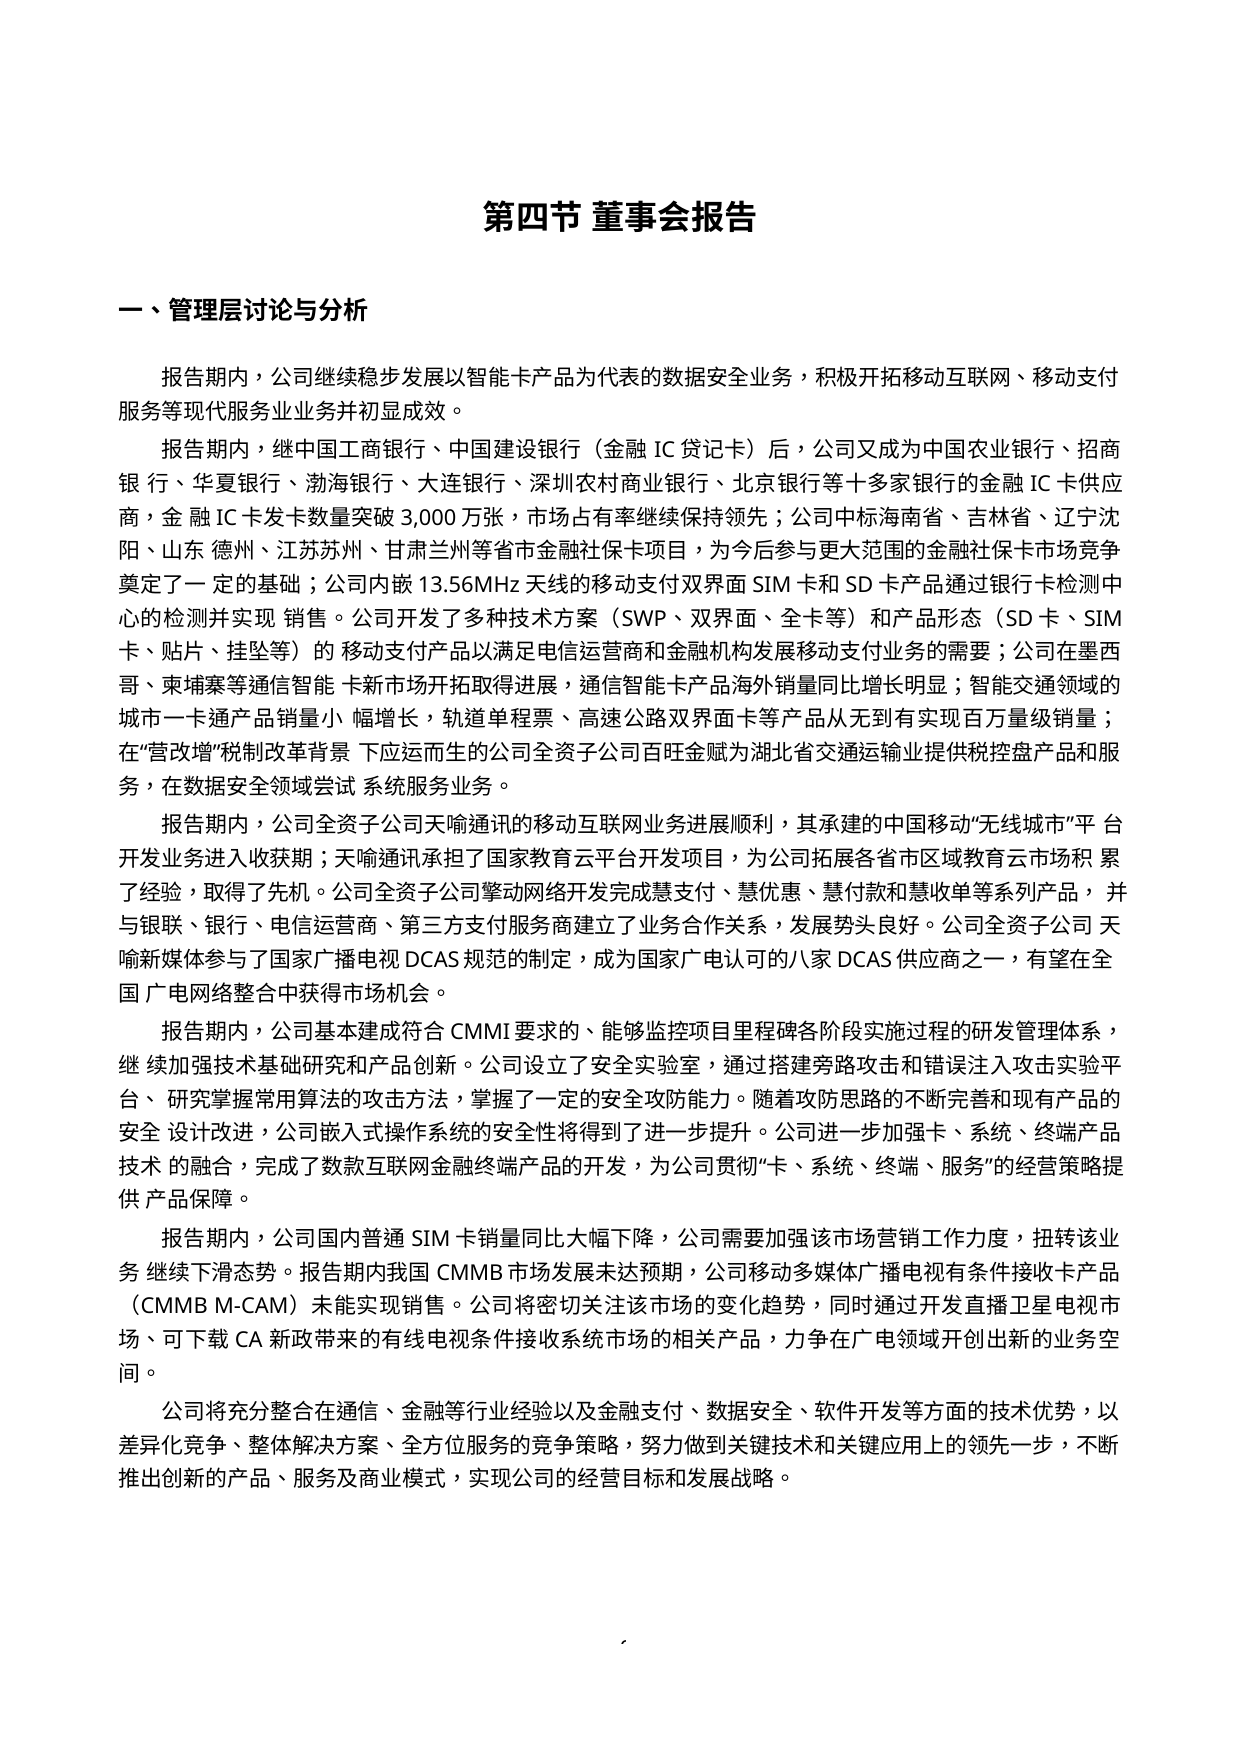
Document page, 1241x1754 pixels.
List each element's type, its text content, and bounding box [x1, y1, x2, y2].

text 报告期内，公司继续稳步发展以智能卡产品为代表的数据安全业务，积极开拓移动互联网、移动支付 服务等现代服务业业务并初显成效。 [118, 362, 1123, 426]
text 报告期内，公司全资子公司天喻通讯的移动互联网业务进展顺利，其承建的中国移动“无线城市”平 台开发业务进入收获期；天喻通讯承担了国家教育云平台开发项目，为公司拓展各省市区域教育云市场积 累了经验，取得了先机。公司全资子公司擎动网络开发完成慧支付、慧优惠、慧付款和慧收单等系列产品， 并与银联、银行、电信运营商、第三方支付服务商建立了业务合作关系，发展势头良好。公司全资子公司 天喻新媒体参与了国家广播电视DCAS规范的制定，成为国家广电认可的八家DCAS供应商之一，有望在全国 广电网络整合中获得市场机会。 [118, 809, 1133, 1007]
text 报告期内，公司基本建成符合CMMI要求的、能够监控项目里程碑各阶段实施过程的研发管理体系，继 续加强技术基础研究和产品创新。公司设立了安全实验室，通过搭建旁路攻击和错误注入攻击实验平台、 研究掌握常用算法的攻击方法，掌握了一定的安全攻防能力。随着攻防思路的不断完善和现有产品的安全 设计改进，公司嵌入式操作系统的安全性将得到了进一步提升。公司进一步加强卡、系统、终端产品技术 的融合，完成了数款互联网金融终端产品的开发，为公司贯彻“卡、系统、终端、服务”的经营策略提供 产品保障。 [118, 1016, 1125, 1214]
subtitle 第四节 董事会报告 [476, 194, 764, 239]
subtitle 一、管理层讨论与分析 [118, 293, 1133, 327]
text 报告期内，继中国工商银行、中国建设银行（金融IC贷记卡）后，公司又成为中国农业银行、招商银 行、华夏银行、渤海银行、大连银行、深圳农村商业银行、北京银行等十多家银行的金融IC卡供应商，金 融IC卡发卡数量突破3,000万张，市场占有率继续保持领先；公司中标海南省、吉林省、辽宁沈阳、山东 德州、江苏苏州、甘肃兰州等省市金融社保卡项目，为今后参与更大范围的金融社保卡市场竞争奠定了一 定的基础；公司内嵌13.56MHz天线的移动支付双界面SIM卡和SD卡产品通过银行卡检测中心的检测并实现 销售。公司开发了多种技术方案（SWP、双界面、全卡等）和产品形态（SD卡、SIM卡、贴片、挂坠等）的 移动支付产品以满足电信运营商和金融机构发展移动支付业务的需要；公司在墨西哥、柬埔寨等通信智能 卡新市场开拓取得进展，通信智能卡产品海外销量同比增长明显；智能交通领域的城市一卡通产品销量小 幅增长，轨道单程票、高速公路双界面卡等产品从无到有实现百万量级销量；在“营改增”税制改革背景 下应运而生的公司全资子公司百旺金赋为湖北省交通运输业提供税控盘产品和服务，在数据安全领域尝试 系统服务业务。 [118, 434, 1123, 801]
text 报告期内，公司国内普通SIM卡销量同比大幅下降，公司需要加强该市场营销工作力度，扭转该业务 继续下滑态势。报告期内我国CMMB市场发展未达预期，公司移动多媒体广播电视有条件接收卡产品（CMMB M-CAM）未能实现销售。公司将密切关注该市场的变化趋势，同时通过开发直播卫星电视市场、可下载CA 新政带来的有线电视条件接收系统市场的相关产品，力争在广电领域开创出新的业务空间。 [118, 1223, 1123, 1387]
text 公司将充分整合在通信、金融等行业经验以及金融支付、数据安全、软件开发等方面的技术优势，以 差异化竞争、整体解决方案、全方位服务的竞争策略，努力做到关键技术和关键应用上的领先一步，不断 推出创新的产品、服务及商业模式，实现公司的经营目标和发展战略。 [118, 1396, 1123, 1493]
